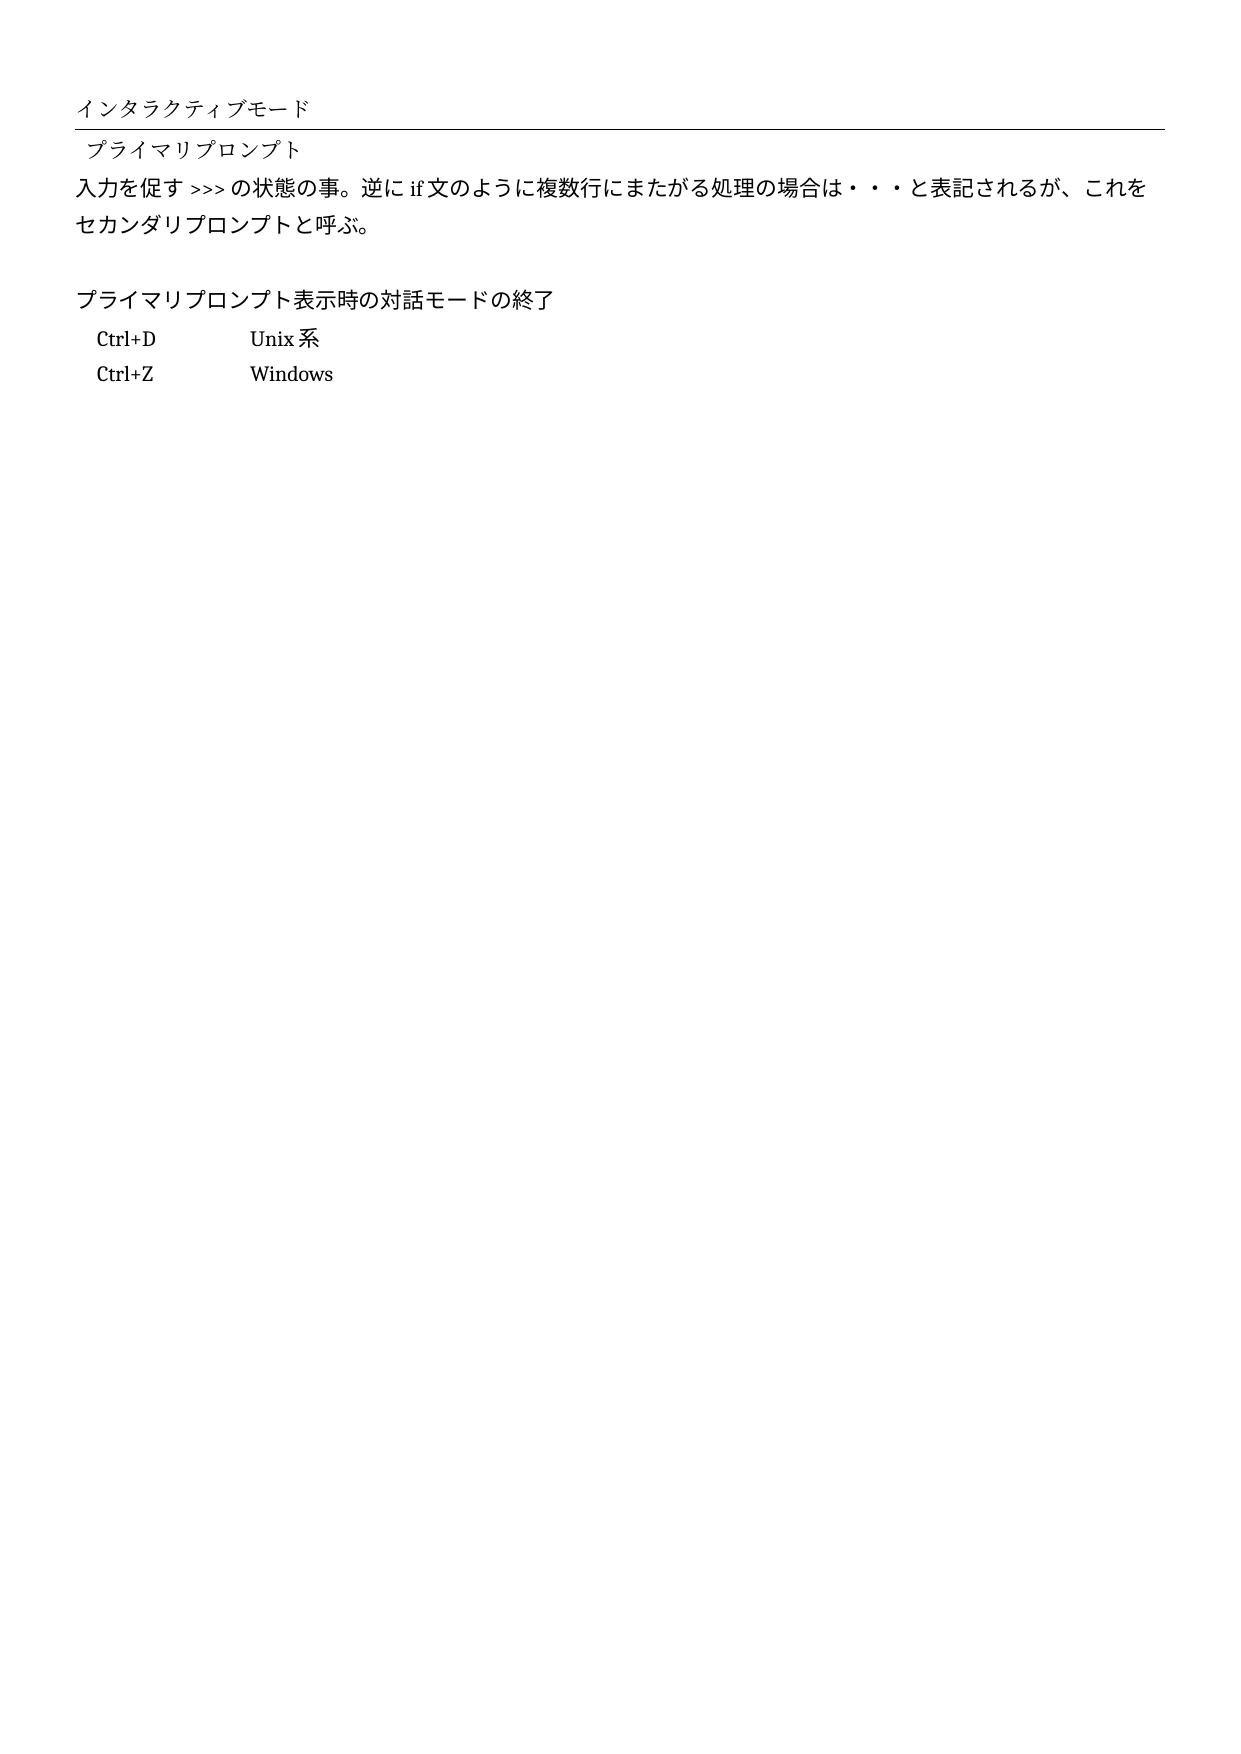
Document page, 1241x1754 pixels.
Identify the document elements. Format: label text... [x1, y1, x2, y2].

subtitle プライマリプロンプト [85, 130, 1155, 168]
text 入力を促す >>> の状態の事。逆にif文のように複数行にまたがる処理の場合は・・・と表記されるが、これをセカンダリプロンプトと呼ぶ。 [75, 168, 1165, 243]
text プライマリプロンプト表示時の対話モードの終了 [75, 280, 1165, 318]
text Ctrl+Z Windows [97, 355, 1165, 393]
text Ctrl+D Unix系 [97, 318, 1165, 355]
subtitle インタラクティブモード [75, 89, 1165, 129]
